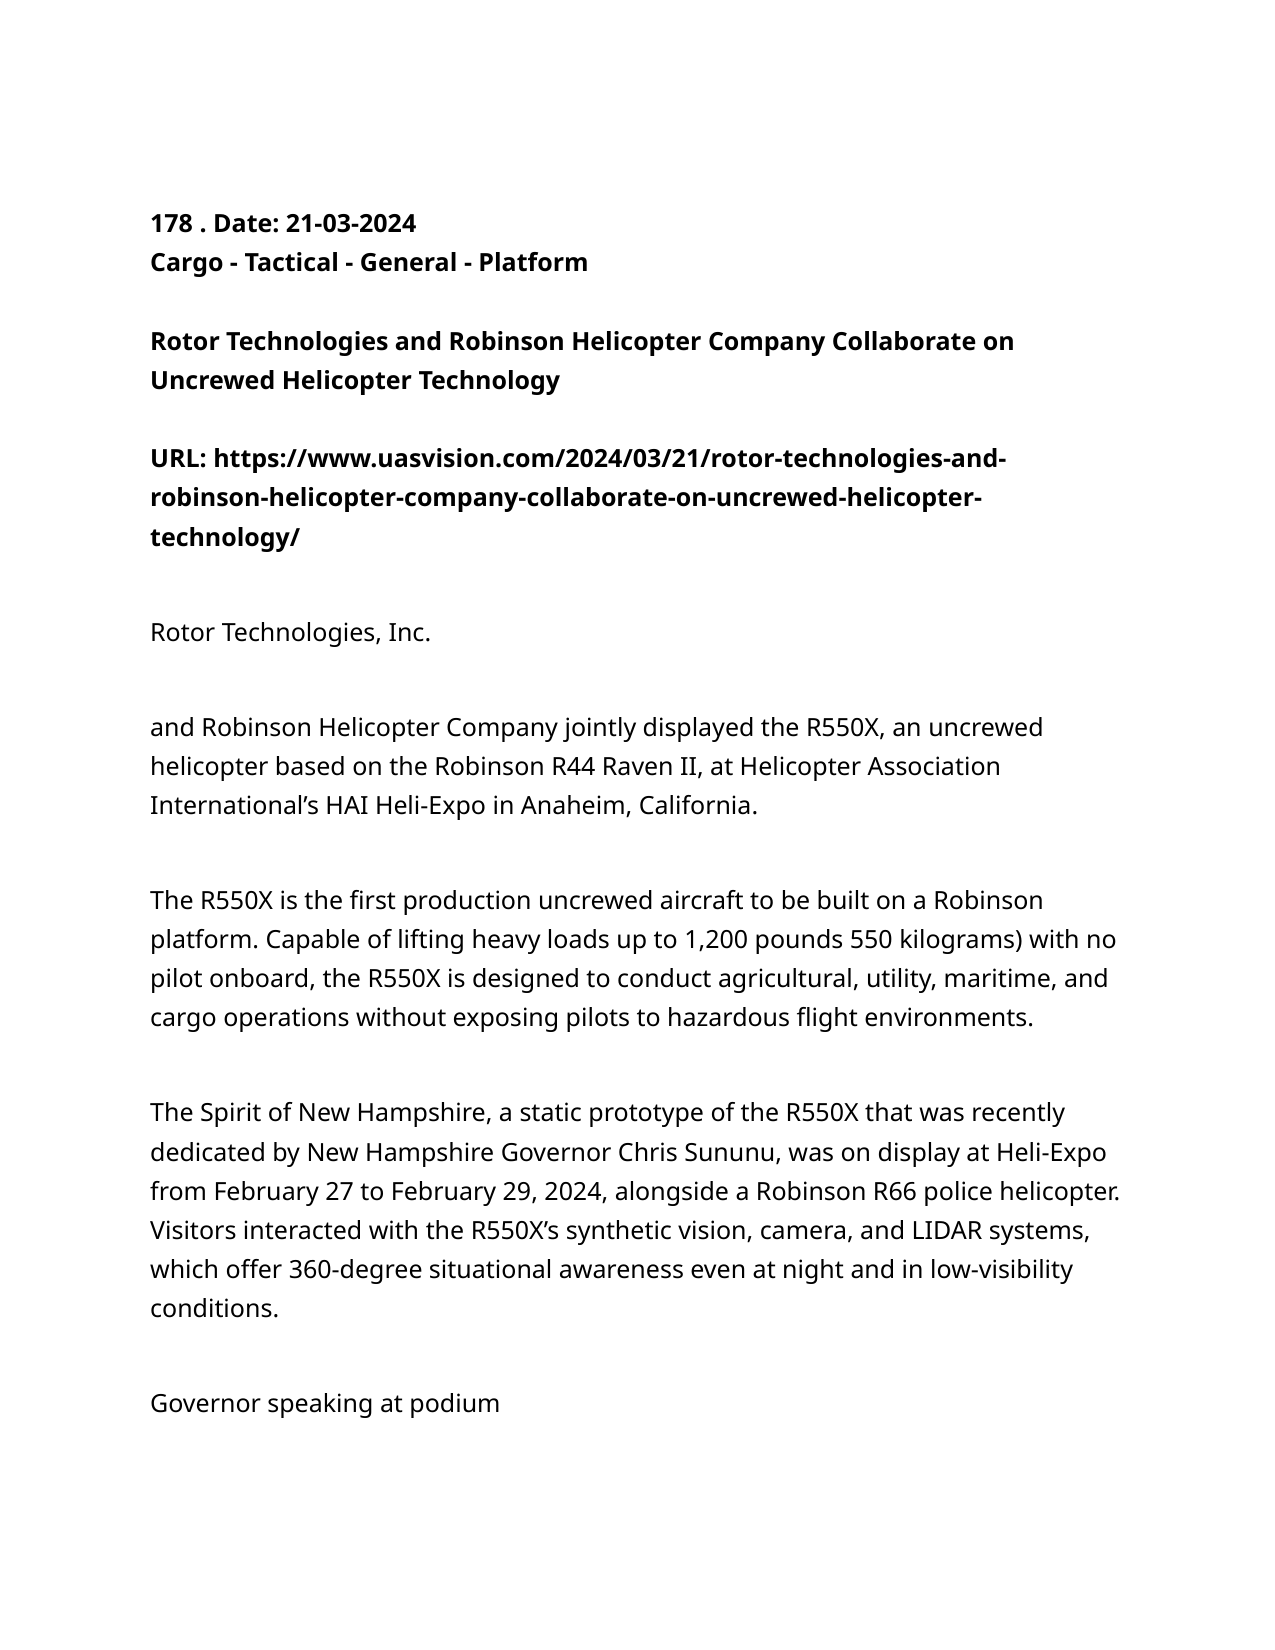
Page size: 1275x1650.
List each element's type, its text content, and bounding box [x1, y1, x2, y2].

text Governor speaking at podium [150, 1386, 1125, 1459]
text The R550X is the first production uncrewed aircraft to be built on a Robinson platform. Capable of lifting heavy loads up to 1,200 pounds 550 kilograms) with no pilot onboard, the R550X is designed to conduct agricultural, utility, maritime, and cargo operations without exposing pilots to hazardous flight environments. [150, 882, 1125, 1073]
text Rotor Technologies, Inc. [150, 614, 1125, 687]
text 178 . Date: 21-03-2024 Cargo - Tactical - General - Platform Rotor Technologies and Robinson Helicopter Company Collaborate on Uncrewed Helicopter Technology URL: https://www.uasvision.com/2024/03/21/rotor-technologies-and-robinson-helicopter-company-collaborate-on-uncrewed-helicopter-technology/ [150, 206, 1125, 592]
text and Robinson Helicopter Company jointly displayed the R550X, an uncrewed helicopter based on the Robinson R44 Raven II, at Helicopter Association International’s HAI Heli-Expo in Anaheim, California. [150, 709, 1125, 861]
text The Spirit of New Hampshire, a static prototype of the R550X that was recently dedicated by New Hampshire Governor Chris Sununu, was on display at Heli-Expo from February 27 to February 29, 2024, alongside a Robinson R66 police helicopter. Visitors interacted with the R550X’s synthetic vision, camera, and LIDAR systems, which offer 360-degree situational awareness even at night and in low-visibility conditions. [150, 1095, 1125, 1364]
